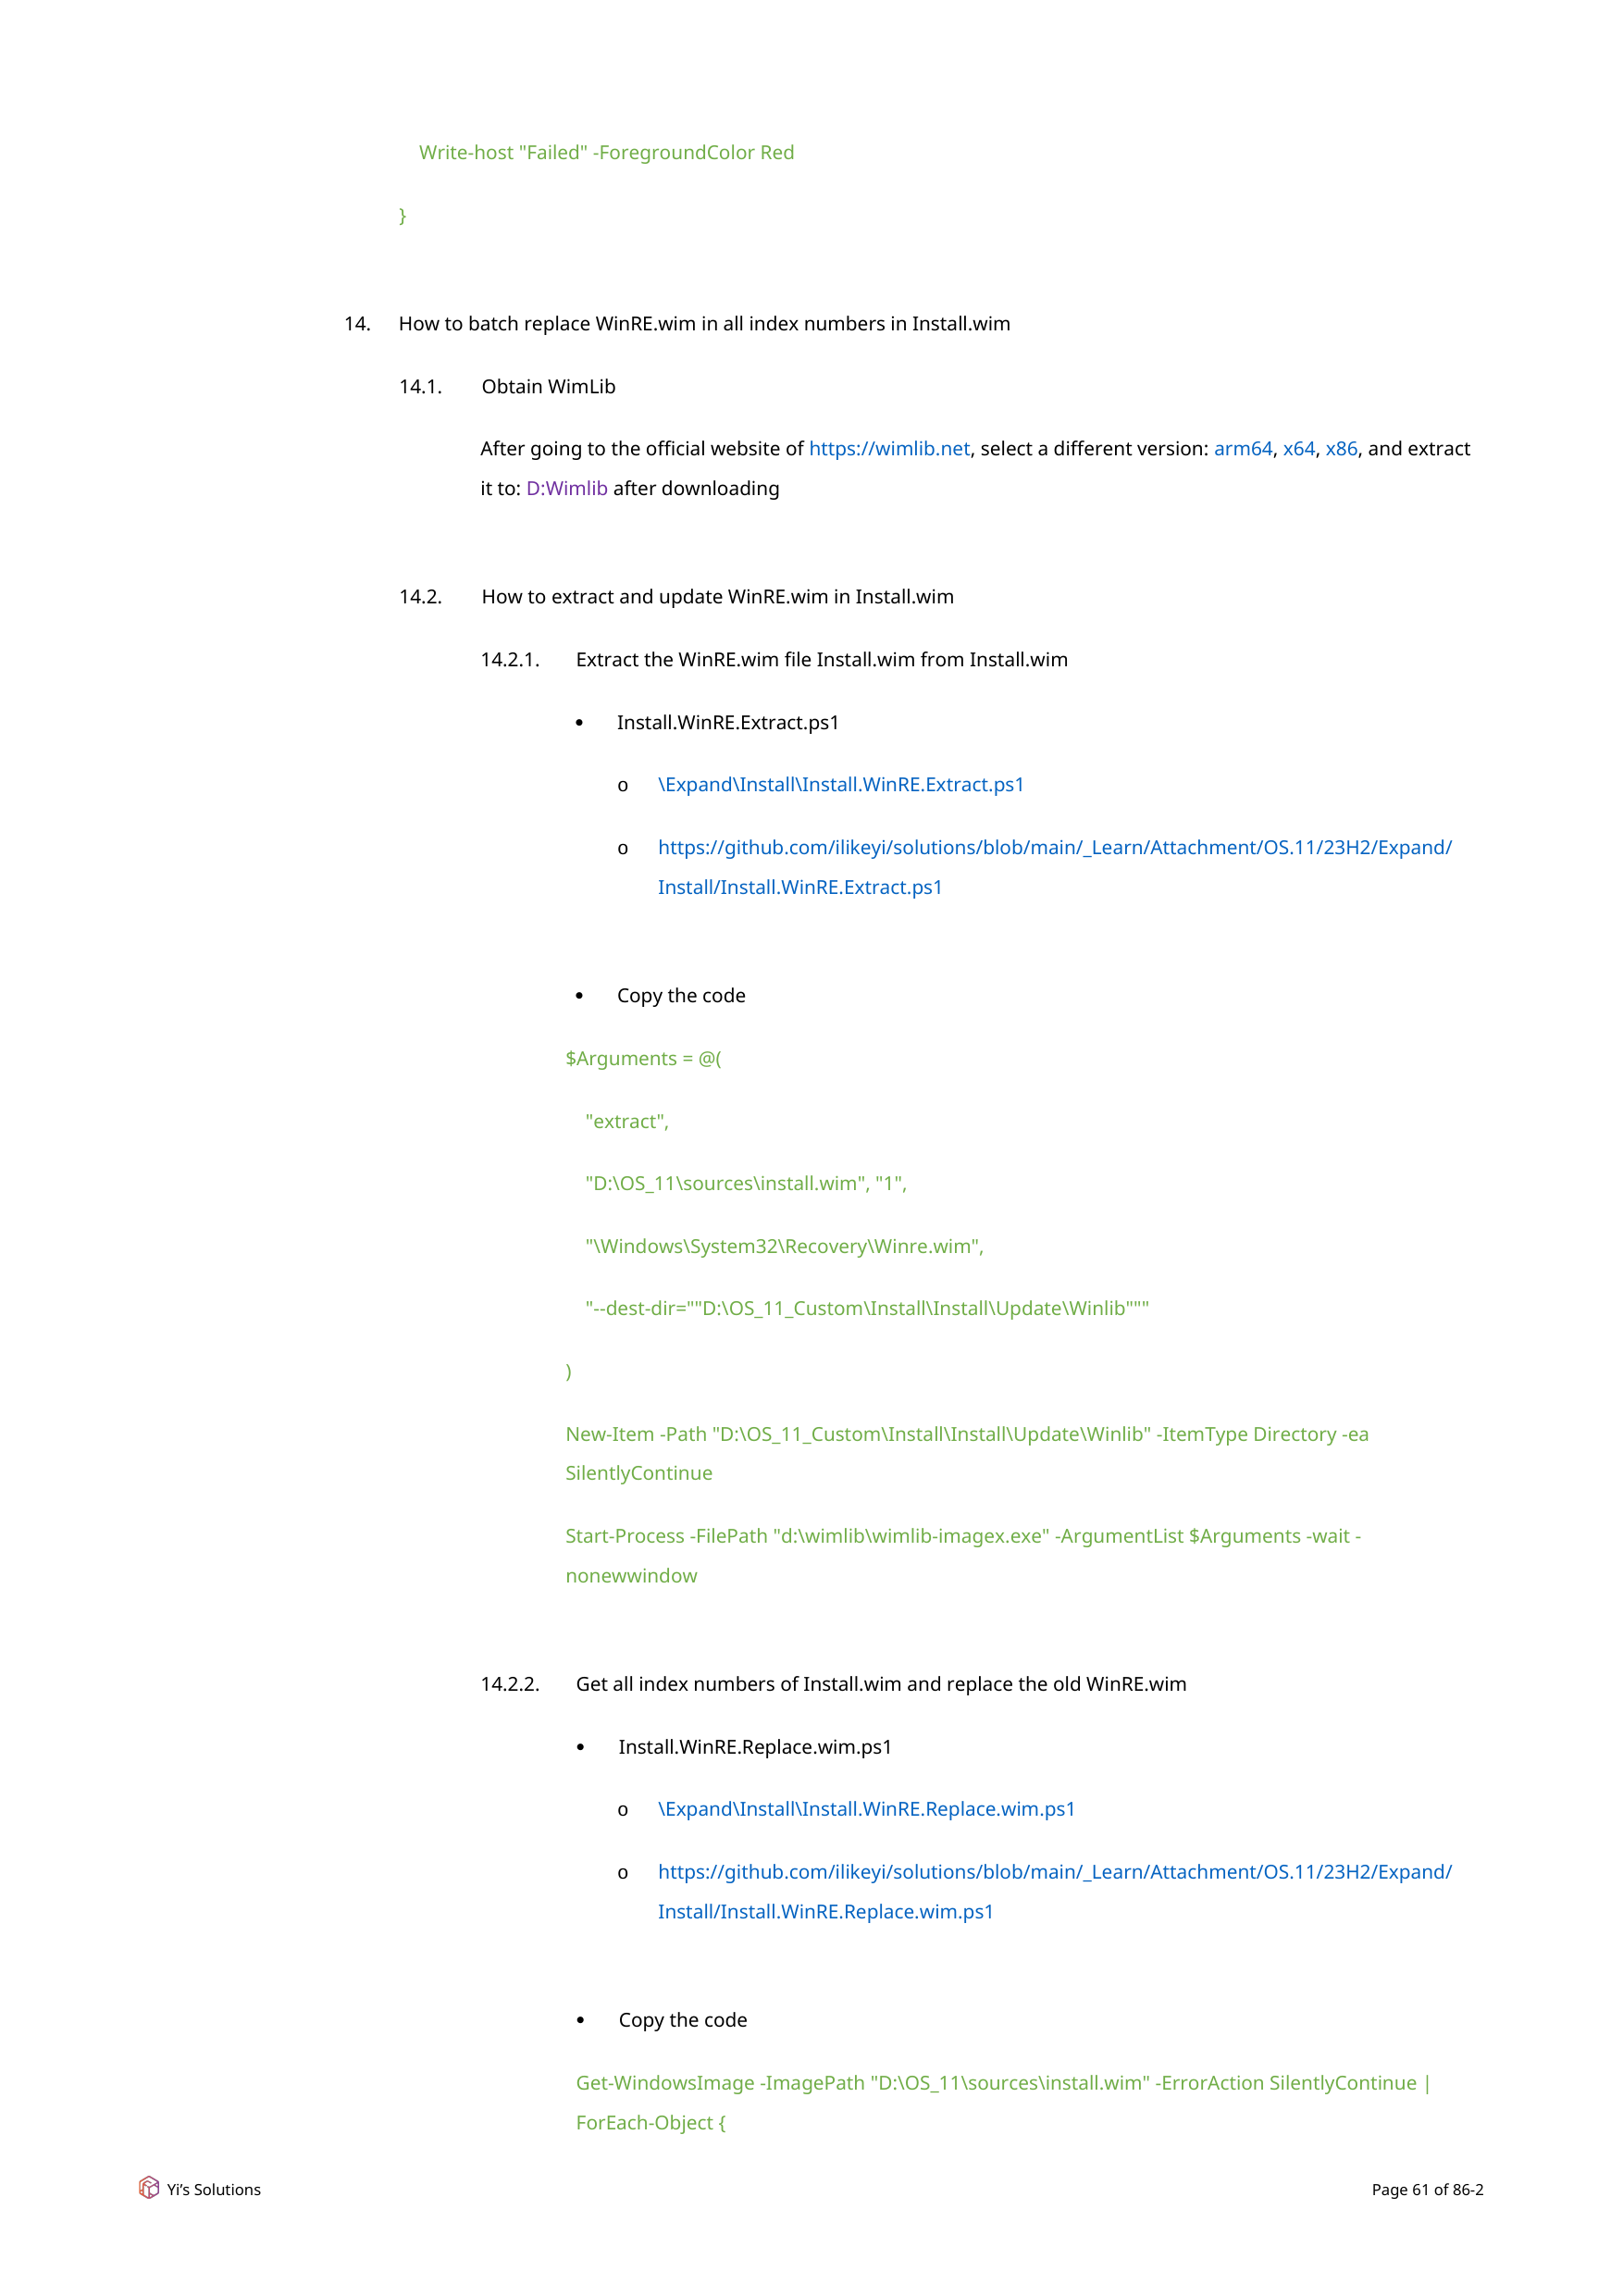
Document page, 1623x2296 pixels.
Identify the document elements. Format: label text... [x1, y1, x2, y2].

list ) [565, 1358, 1484, 1384]
list Start-Process -FilePath "d:\wimlib\wimlib-imagex.exe" -ArgumentList $Arguments -wait -nonewwindow [565, 1522, 1484, 1588]
list Copy the code [576, 983, 1484, 1009]
list "\Windows\System32\Recovery\Winre.wim", [565, 1233, 1484, 1259]
subtitle How to batch replace WinRE.wim in all index numbers in Install.wim [344, 310, 1484, 337]
list Install.WinRE.Extract.ps1 [576, 709, 1484, 735]
picture [139, 2176, 159, 2199]
list After going to the official website of https://wimlib.net, select a different version: arm64, x64, x86, and extract it to: D:Wimlib after downloading [480, 435, 1484, 501]
subtitle Get all index numbers of Install.wim and replace the old WinRE.wim [480, 1670, 1484, 1697]
list \Expand\Install\Install.WinRE.Replace.wim.ps1 [617, 1795, 1484, 1822]
subtitle Extract the WinRE.wim file Install.wim from Install.wim [480, 646, 1484, 673]
list Get-WindowsImage -ImagePath "D:\OS_11\sources\install.wim" -ErrorAction SilentlyContinue | ForEach-Object { [576, 2069, 1484, 2135]
subtitle Obtain WimLib [399, 373, 1484, 399]
list "D:\OS_11\sources\install.wim", "1", [565, 1170, 1484, 1197]
list $Arguments = @( [565, 1045, 1484, 1072]
list "extract", [565, 1108, 1484, 1134]
subtitle How to extract and update WinRE.wim in Install.wim [399, 584, 1484, 610]
list \Expand\Install\Install.WinRE.Extract.ps1 [617, 771, 1484, 798]
text Write-host "Failed" -ForegroundColor Red [399, 139, 1484, 165]
list "--dest-dir=""D:\OS_11_Custom\Install\Install\Update\Winlib""" [565, 1295, 1484, 1322]
list Install.WinRE.Replace.wim.ps1 [576, 1733, 1484, 1759]
list https://github.com/ilikeyi/solutions/blob/main/_Learn/Attachment/OS.11/23H2/Expand/Install/Install.WinRE.Extract.ps1 [617, 834, 1484, 900]
list Copy the code [576, 2006, 1484, 2033]
list New-Item -Path "D:\OS_11_Custom\Install\Install\Update\Winlib" -ItemType Directory -ea SilentlyContinue [565, 1421, 1484, 1486]
text } [399, 202, 1484, 228]
list https://github.com/ilikeyi/solutions/blob/main/_Learn/Attachment/OS.11/23H2/Expand/Install/Install.WinRE.Replace.wim.ps1 [617, 1858, 1484, 1924]
